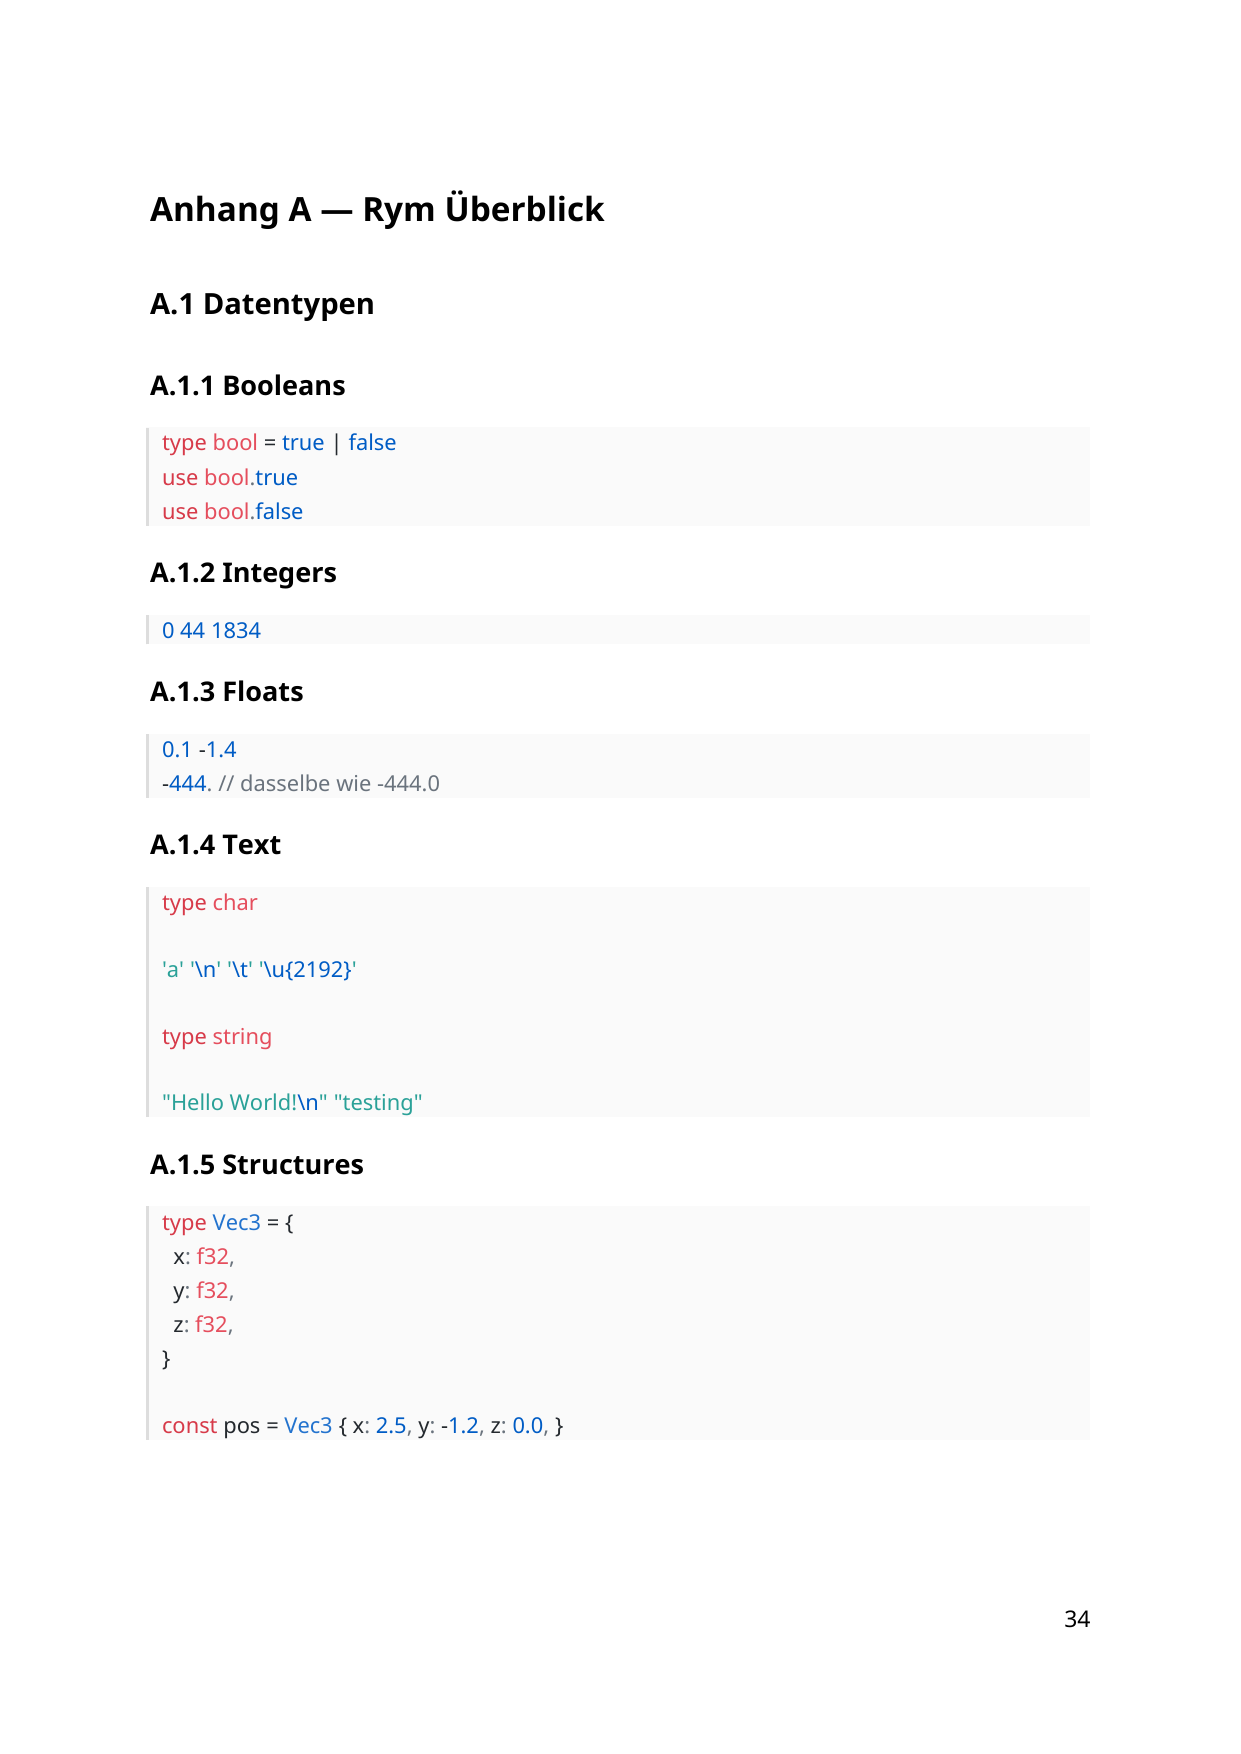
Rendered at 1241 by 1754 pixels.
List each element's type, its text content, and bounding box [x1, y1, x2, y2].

subtitle A.1.3 Floats [150, 673, 1090, 709]
text type char 'a' '\n' '\t' '\u{2192}' type string "Hello World!\n" "testing" [149, 887, 1090, 1117]
text 0 44 1834 [149, 615, 1090, 644]
text type Vec3 = { x: f32, y: f32, z: f32, } const pos = Vec3 { x: 2.5, y: -1.2, z: 0.0, } [149, 1206, 1090, 1440]
subtitle Anhang A — Rym Überblick [150, 185, 1090, 231]
subtitle A.1.1 Booleans [150, 366, 1090, 403]
subtitle A.1.2 Integers [150, 553, 1090, 590]
subtitle A.1.4 Text [150, 826, 1090, 863]
subtitle A.1 Datentypen [150, 283, 1090, 323]
text type bool = true | false use bool.true use bool.false [146, 427, 1090, 526]
text 0.1 -1.4 -444. // dasselbe wie -444.0 [149, 734, 1090, 798]
subtitle A.1.5 Structures [150, 1145, 1090, 1182]
